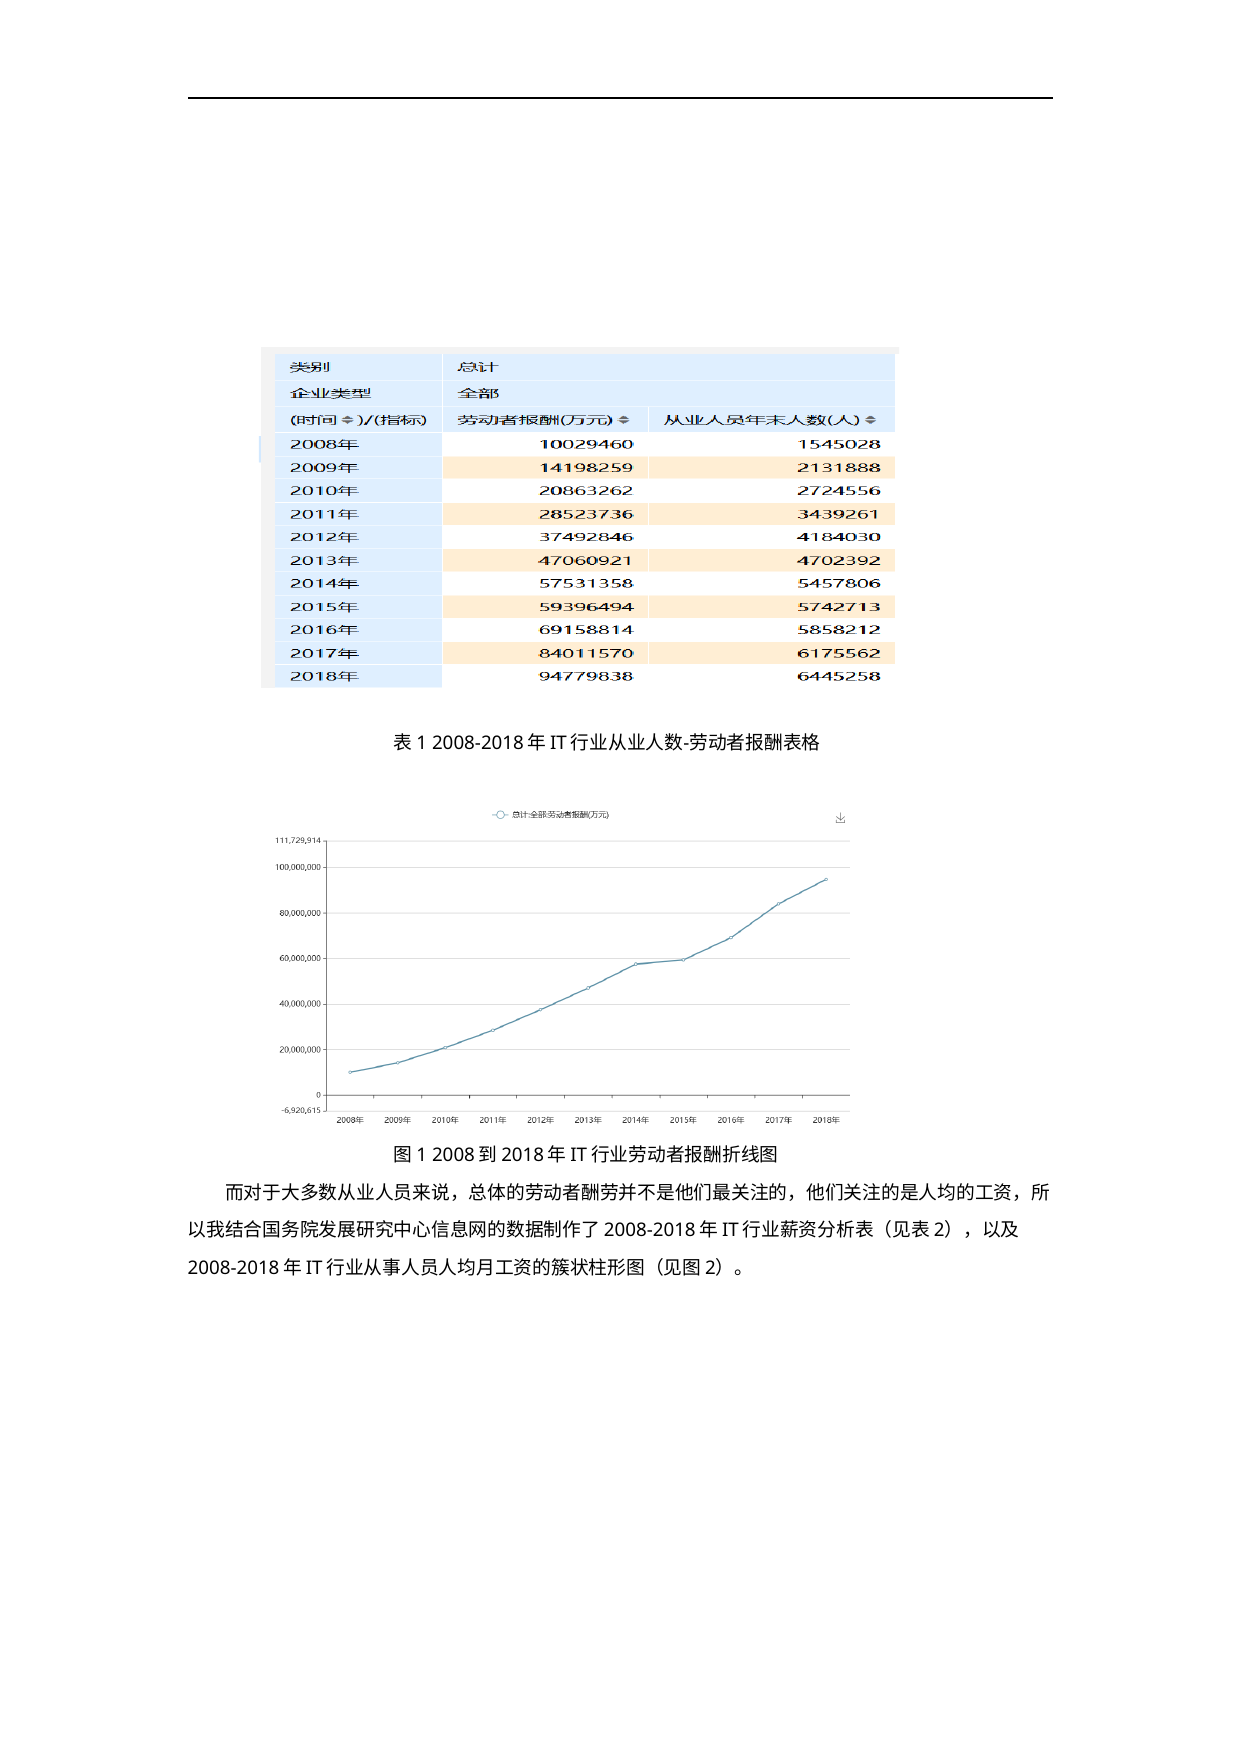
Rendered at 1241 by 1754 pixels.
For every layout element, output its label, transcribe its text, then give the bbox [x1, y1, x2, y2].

picture [264, 797, 870, 1130]
text 而对于大多数从业人员来说，总体的劳动者酬劳并不是他们最关注的，他们关注的是人均的工资，所以我结合国务院发展研究中心信息网的数据制作了2008-2018年IT行业薪资分析表（见表2），以及2008-2018年IT行业从事人员人均月工资的簇状柱形图（见图2）。 [187, 1172, 1053, 1285]
text 表1 2008-2018年IT行业从业人数-劳动者报酬表格 [187, 722, 1053, 760]
picture [258, 347, 900, 688]
text 图1 2008到2018年IT行业劳动者报酬折线图 [187, 1135, 1053, 1172]
